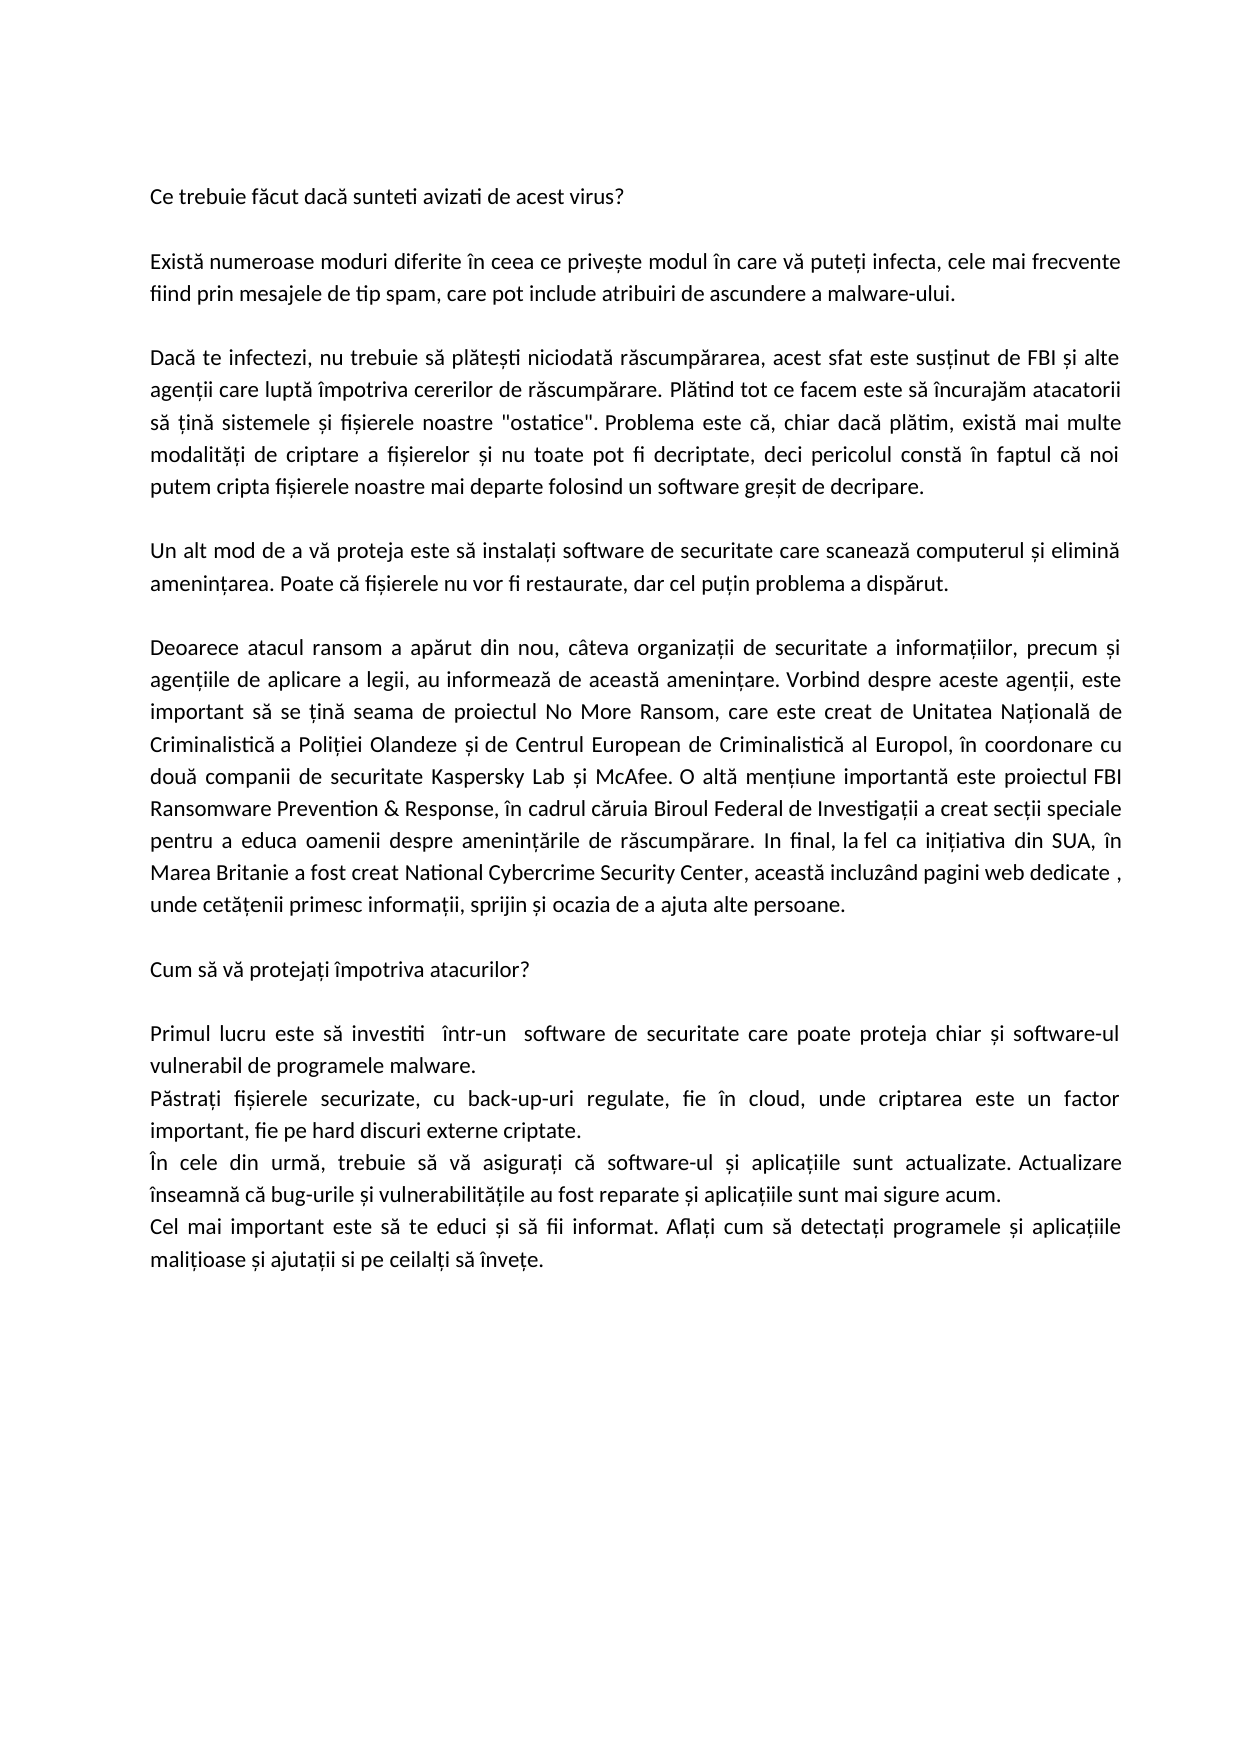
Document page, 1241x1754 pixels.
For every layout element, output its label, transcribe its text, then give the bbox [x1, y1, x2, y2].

text Există numeroase moduri diferite în ceea ce privește modul în care vă puteți infecta, cele mai frecvente fiind prin mesajele de tip spam, care pot include atribuiri de ascundere a malware-ului. [150, 247, 1122, 307]
text Deoarece atacul ransom a apărut din nou, câteva organizații de securitate a informațiilor, precum și agențiile de aplicare a legii, au informează de această amenințare. Vorbind despre aceste agenții, este important să se țină seama de proiectul No More Ransom, care este creat de Unitatea Națională de Criminalistică a Poliției Olandeze și de Centrul European de Criminalistică al Europol, în coordonare cu două companii de securitate Kaspersky Lab și McAfee. O altă mențiune importantă este proiectul FBI Ransomware Prevention & Response, în cadrul căruia Biroul Federal de Investigații a creat secții speciale pentru a educa oamenii despre amenințările de răscumpărare. In final, la fel ca inițiativa din SUA, în Marea Britanie a fost creat National Cybercrime Security Center, această incluzând pagini web dedicate , unde cetățenii primesc informații, sprijin și ocazia de a ajuta alte persoane. [150, 633, 1122, 919]
text Cum să vă protejați împotriva atacurilor? [150, 955, 1122, 983]
text În cele din urmă, trebuie să vă asigurați că software-ul și aplicațiile sunt actualizate. Actualizare înseamnă că bug-urile și vulnerabilitățile au fost reparate și aplicațiile sunt mai sigure acum. [150, 1148, 1122, 1208]
text Un alt mod de a vă proteja este să instalați software de securitate care scanează computerul și elimină amenințarea. Poate că fișierele nu vor fi restaurate, dar cel puțin problema a dispărut. [150, 537, 1122, 597]
text Primul lucru este să investiti într-un software de securitate care poate proteja chiar și software-ul vulnerabil de programele malware. [150, 1019, 1122, 1079]
text Păstrați fișierele securizate, cu back-up-uri regulate, fie în cloud, unde criptarea este un factor important, fie pe hard discuri externe criptate. [150, 1084, 1122, 1144]
text Dacă te infectezi, nu trebuie să plătești niciodată răscumpărarea, acest sfat este susținut de FBI și alte agenții care luptă împotriva cererilor de răscumpărare. Plătind tot ce facem este să încurajăm atacatorii să țină sistemele și fișierele noastre "ostatice". Problema este că, chiar dacă plătim, există mai multe modalități de criptare a fișierelor și nu toate pot fi decriptate, deci pericolul constă în faptul că noi putem cripta fișierele noastre mai departe folosind un software greșit de decripare. [150, 343, 1122, 500]
text Cel mai important este să te educi și să fii informat. Aflați cum să detectați programele și aplicațiile malițioase și ajutații si pe ceilalți să învețe. [150, 1212, 1122, 1273]
text Ce trebuie făcut dacă sunteti avizati de acest virus? [150, 182, 1122, 211]
